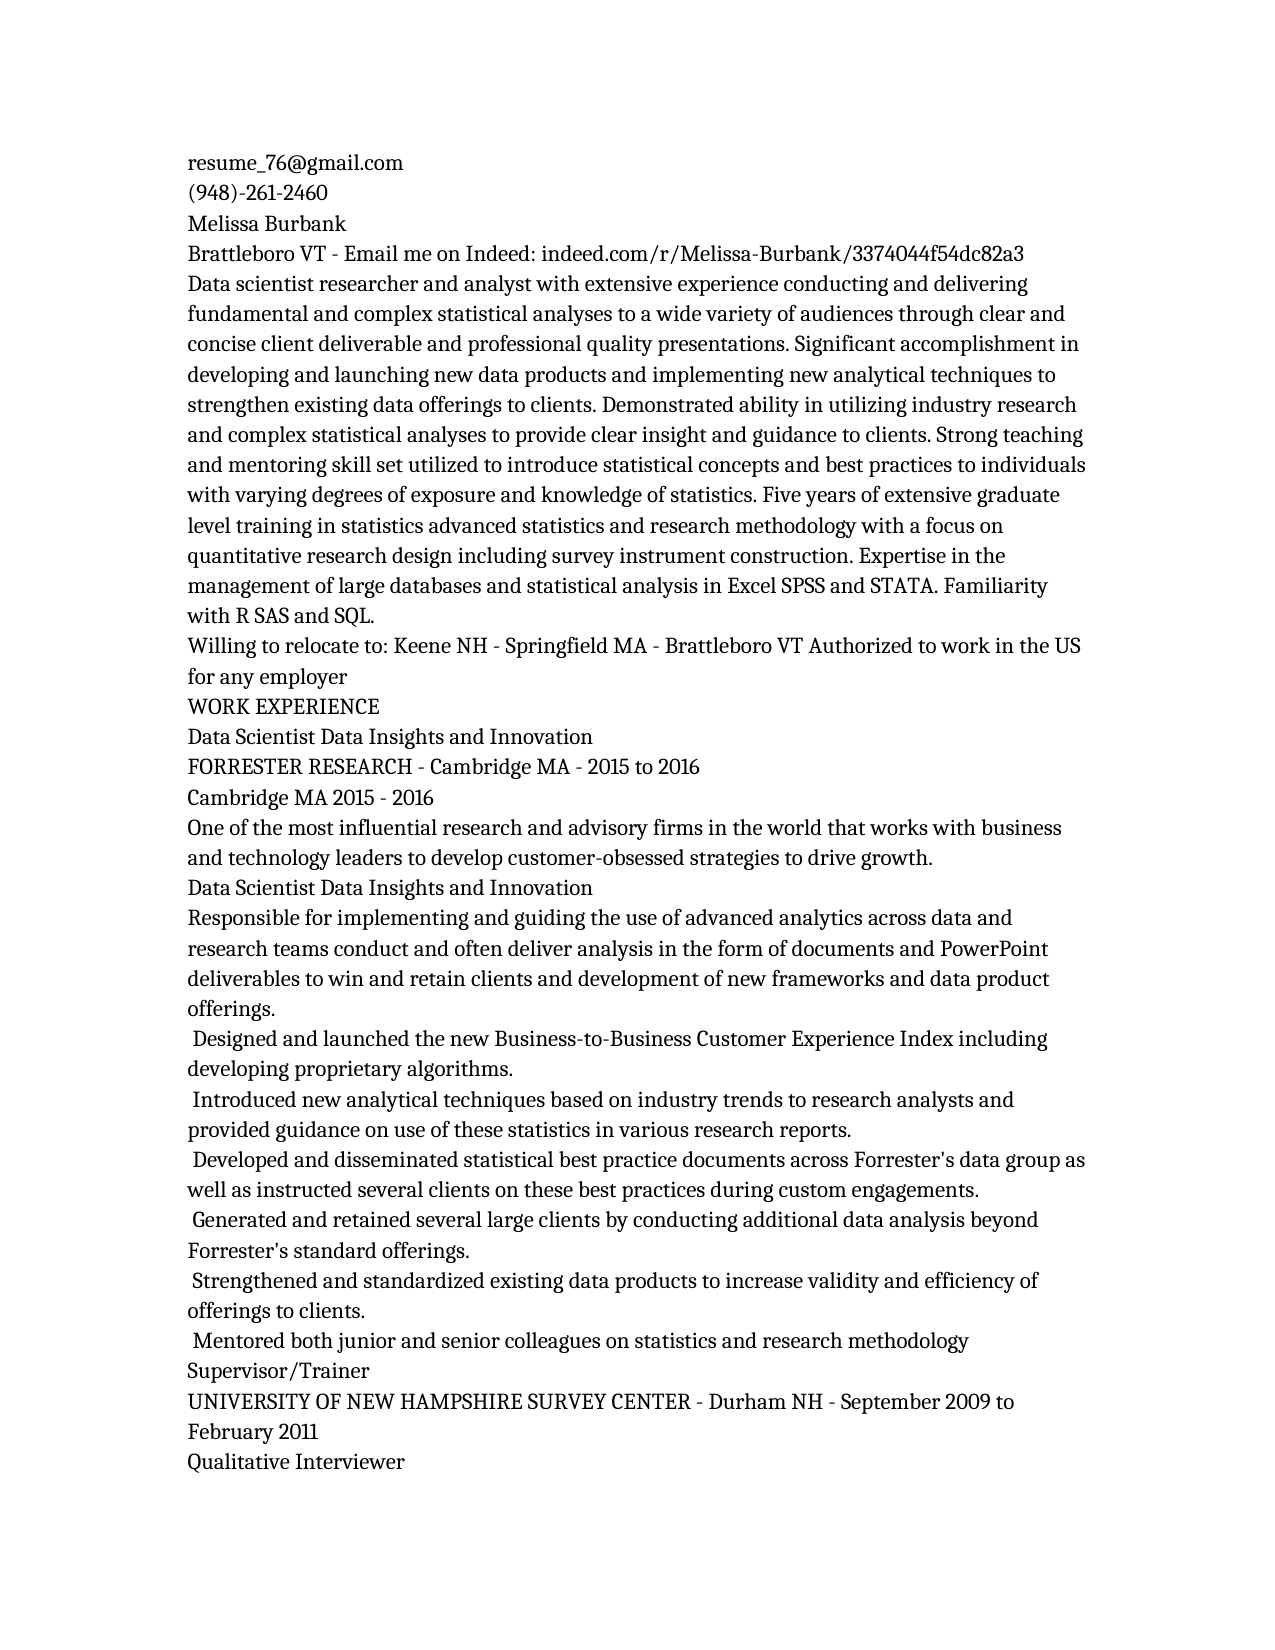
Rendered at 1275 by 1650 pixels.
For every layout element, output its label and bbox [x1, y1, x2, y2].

text [187, 150, 1087, 1475]
